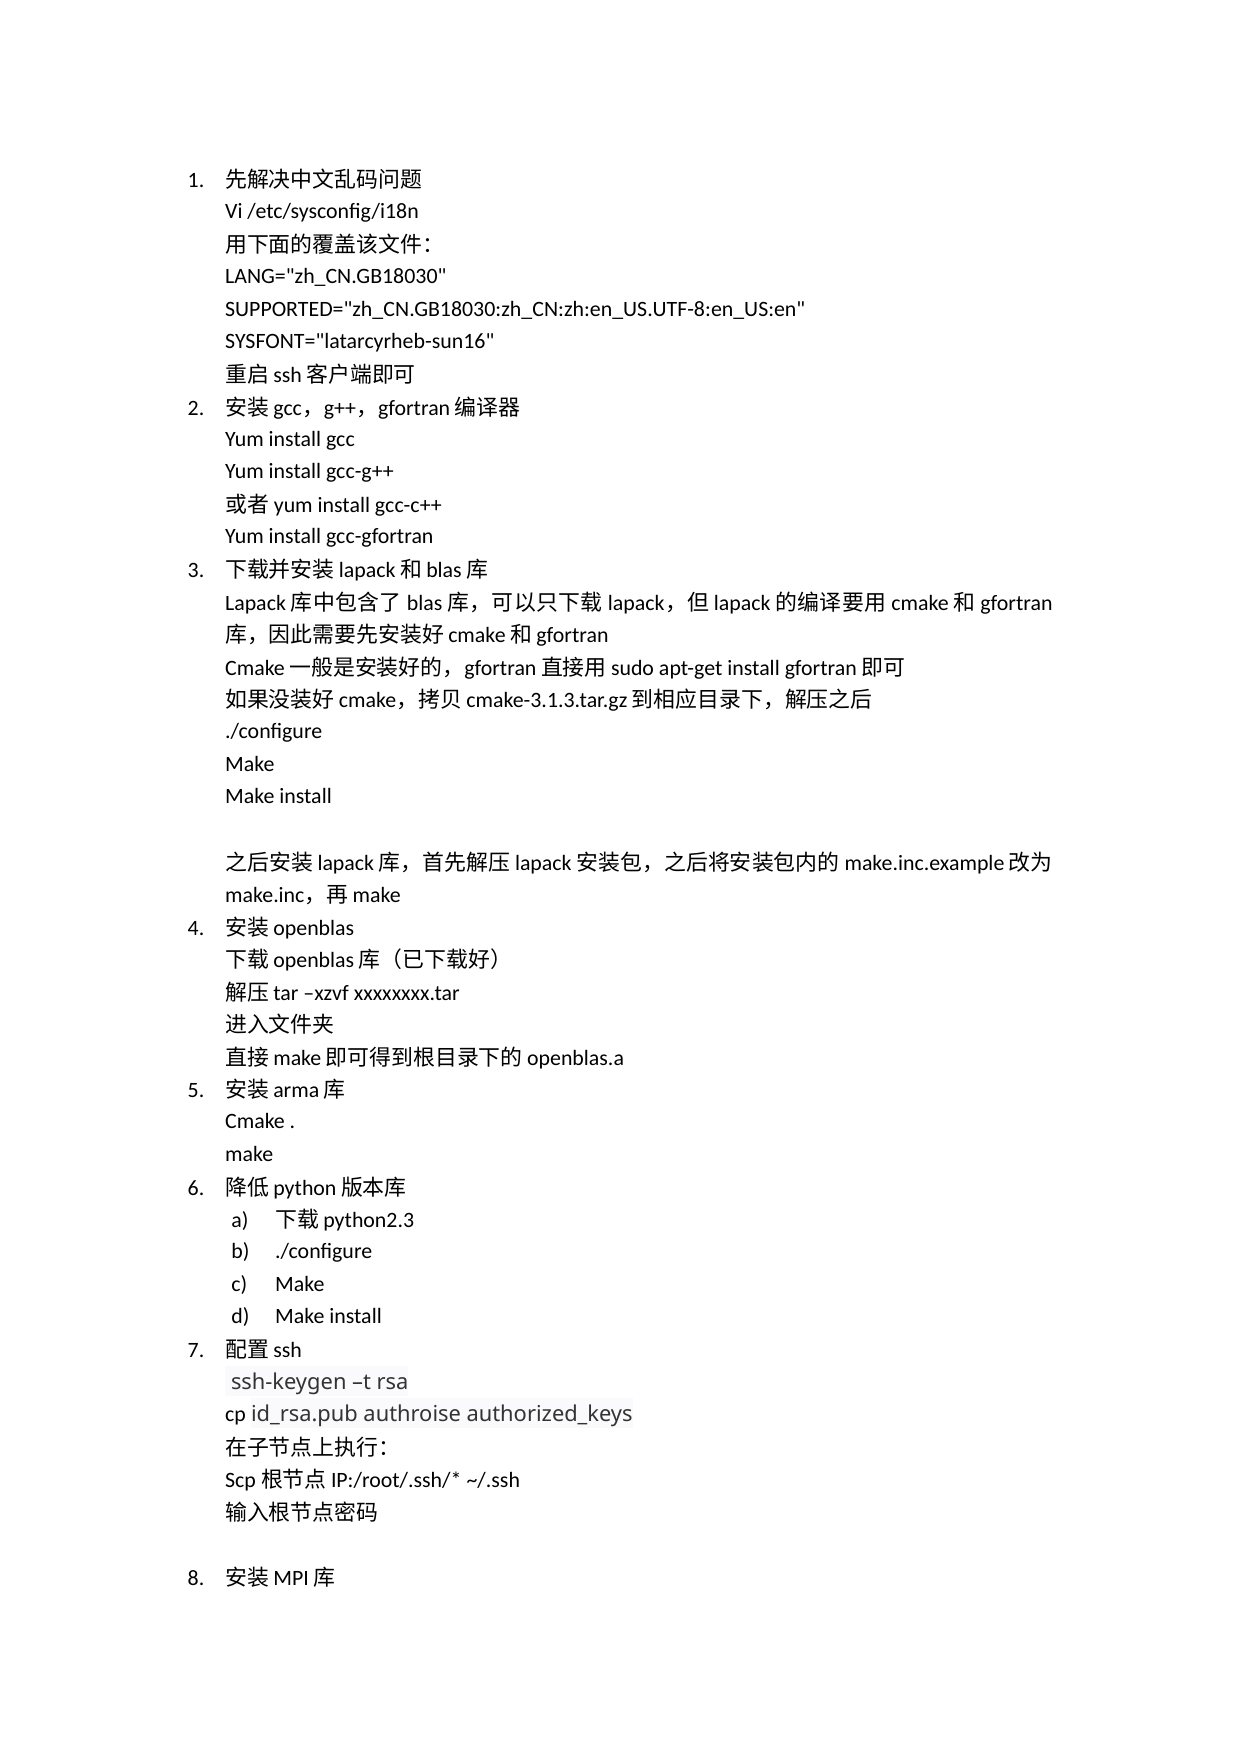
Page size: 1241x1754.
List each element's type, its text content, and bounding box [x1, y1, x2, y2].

list ssh-keygen –t rsa [225, 1364, 1053, 1397]
list make [225, 1137, 1053, 1169]
list 或者 yum install gcc-c++ [225, 487, 1053, 519]
list 解压tar –xzvf xxxxxxxx.tar [225, 974, 1053, 1007]
list 安装MPI库 [187, 1559, 1053, 1592]
list cp id_rsa.pub authroise authorized_keys [225, 1397, 1053, 1429]
list 重启ssh客户端即可 [225, 357, 1053, 389]
list 之后安装lapack库，首先解压lapack安装包，之后将安装包内的make.inc.example改为make.inc，再make [225, 844, 1053, 909]
list Make install [225, 779, 1053, 812]
list 降低python版本库 [187, 1169, 1053, 1202]
text SUPPORTED="zh_CN.GB18030:zh_CN:zh:en_US.UTF-8:en_US:en" [187, 292, 1053, 324]
list 下载并安装lapack和blas库 [187, 552, 1053, 584]
list 进入文件夹 [225, 1007, 1053, 1039]
list 输入根节点密码 [225, 1494, 1053, 1527]
list Yum install gcc-g++ [225, 454, 1053, 487]
list 先解决中文乱码问题 [187, 162, 1053, 194]
list 下载python2.3 [231, 1202, 1053, 1234]
list 在子节点上执行： [225, 1429, 1053, 1462]
list Make [225, 747, 1053, 779]
list 安装openblas [187, 909, 1053, 942]
list 安装gcc，g++，gfortran编译器 [187, 389, 1053, 422]
list Yum install gcc-gfortran [225, 519, 1053, 552]
list 配置ssh [187, 1332, 1053, 1364]
list 直接make即可得到根目录下的openblas.a [225, 1039, 1053, 1072]
text 用下面的覆盖该文件： [187, 227, 1053, 259]
text LANG="zh_CN.GB18030" [187, 259, 1053, 292]
list ./configure [225, 714, 1053, 747]
list Make [231, 1267, 1053, 1299]
list ./configure [231, 1234, 1053, 1267]
list SYSFONT="latarcyrheb-sun16" [225, 324, 1053, 357]
list Make install [231, 1299, 1053, 1332]
list Yum install gcc [225, 422, 1053, 454]
list Lapack库中包含了blas库，可以只下载lapack，但lapack的编译要用cmake和gfortran库，因此需要先安装好cmake和gfortran [225, 584, 1053, 649]
list 安装arma库 [187, 1072, 1053, 1104]
list Cmake一般是安装好的，gfortran直接用sudo apt-get install gfortran即可 [225, 649, 1053, 682]
list Vi /etc/sysconfig/i18n [225, 194, 1053, 227]
list 下载openblas库（已下载好） [225, 942, 1053, 974]
list 如果没装好cmake，拷贝cmake-3.1.3.tar.gz到相应目录下，解压之后 [225, 682, 1053, 714]
list Cmake . [225, 1104, 1053, 1137]
list Scp 根节点IP:/root/.ssh/* ~/.ssh [225, 1462, 1053, 1494]
